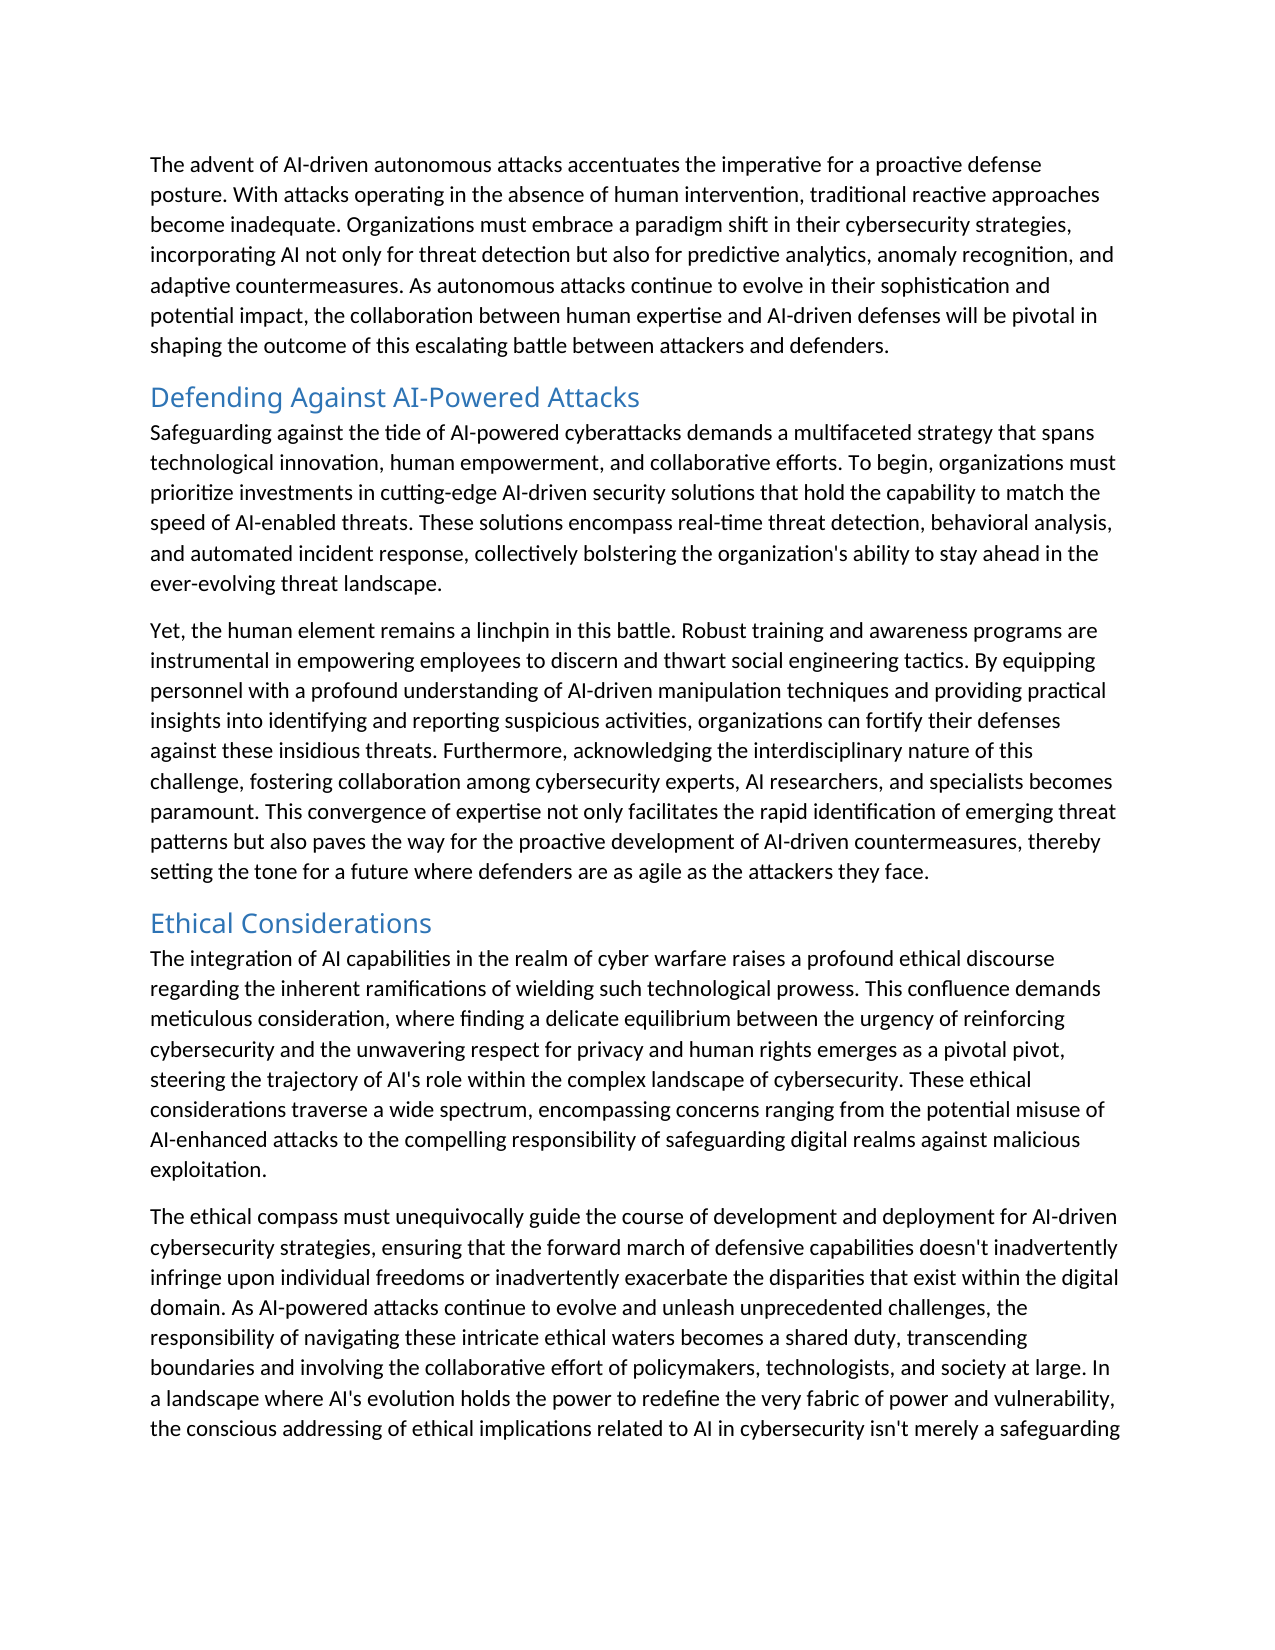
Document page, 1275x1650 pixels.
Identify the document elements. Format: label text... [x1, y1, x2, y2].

text Yet, the human element remains a linchpin in this battle. Robust training and awareness programs are instrumental in empowering employees to discern and thwart social engineering tactics. By equipping personnel with a profound understanding of AI-driven manipulation techniques and providing practical insights into identifying and reporting suspicious activities, organizations can fortify their defenses against these insidious threats. Furthermore, acknowledging the interdisciplinary nature of this challenge, fostering collaboration among cybersecurity experts, AI researchers, and specialists becomes paramount. This convergence of expertise not only facilitates the rapid identification of emerging threat patterns but also paves the way for the proactive development of AI-driven countermeasures, thereby setting the tone for a future where defenders are as agile as the attackers they face. [150, 616, 1125, 886]
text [150, 1202, 1125, 1442]
subtitle Defending Against AI-Powered Attacks [150, 378, 1125, 415]
text The integration of AI capabilities in the realm of cyber warfare raises a profound ethical discourse regarding the inherent ramifications of wielding such technological prowess. This confluence demands meticulous consideration, where finding a delicate equilibrium between the urgency of reinforcing cybersecurity and the unwavering respect for privacy and human rights emerges as a pivotal pivot, steering the trajectory of AI's role within the complex landscape of cybersecurity. These ethical considerations traverse a wide spectrum, encompassing concerns ranging from the potential misuse of AI-enhanced attacks to the compelling responsibility of safeguarding digital realms against malicious exploitation. [150, 944, 1125, 1184]
text The advent of AI-driven autonomous attacks accentuates the imperative for a proactive defense posture. With attacks operating in the absence of human intervention, traditional reactive approaches become inadequate. Organizations must embrace a paradigm shift in their cybersecurity strategies, incorporating AI not only for threat detection but also for predictive analytics, anomaly recognition, and adaptive countermeasures. As autonomous attacks continue to evolve in their sophistication and potential impact, the collaboration between human expertise and AI-driven defenses will be pivotal in shaping the outcome of this escalating battle between attackers and defenders. [150, 150, 1125, 359]
text Safeguarding against the tide of AI-powered cyberattacks demands a multifaceted strategy that spans technological innovation, human empowerment, and collaborative efforts. To begin, organizations must prioritize investments in cutting-edge AI-driven security solutions that hold the capability to match the speed of AI-enabled threats. These solutions encompass real-time threat detection, behavioral analysis, and automated incident response, collectively bolstering the organization's ability to stay ahead in the ever-evolving threat landscape. [150, 418, 1125, 597]
subtitle Ethical Considerations [150, 904, 1125, 941]
